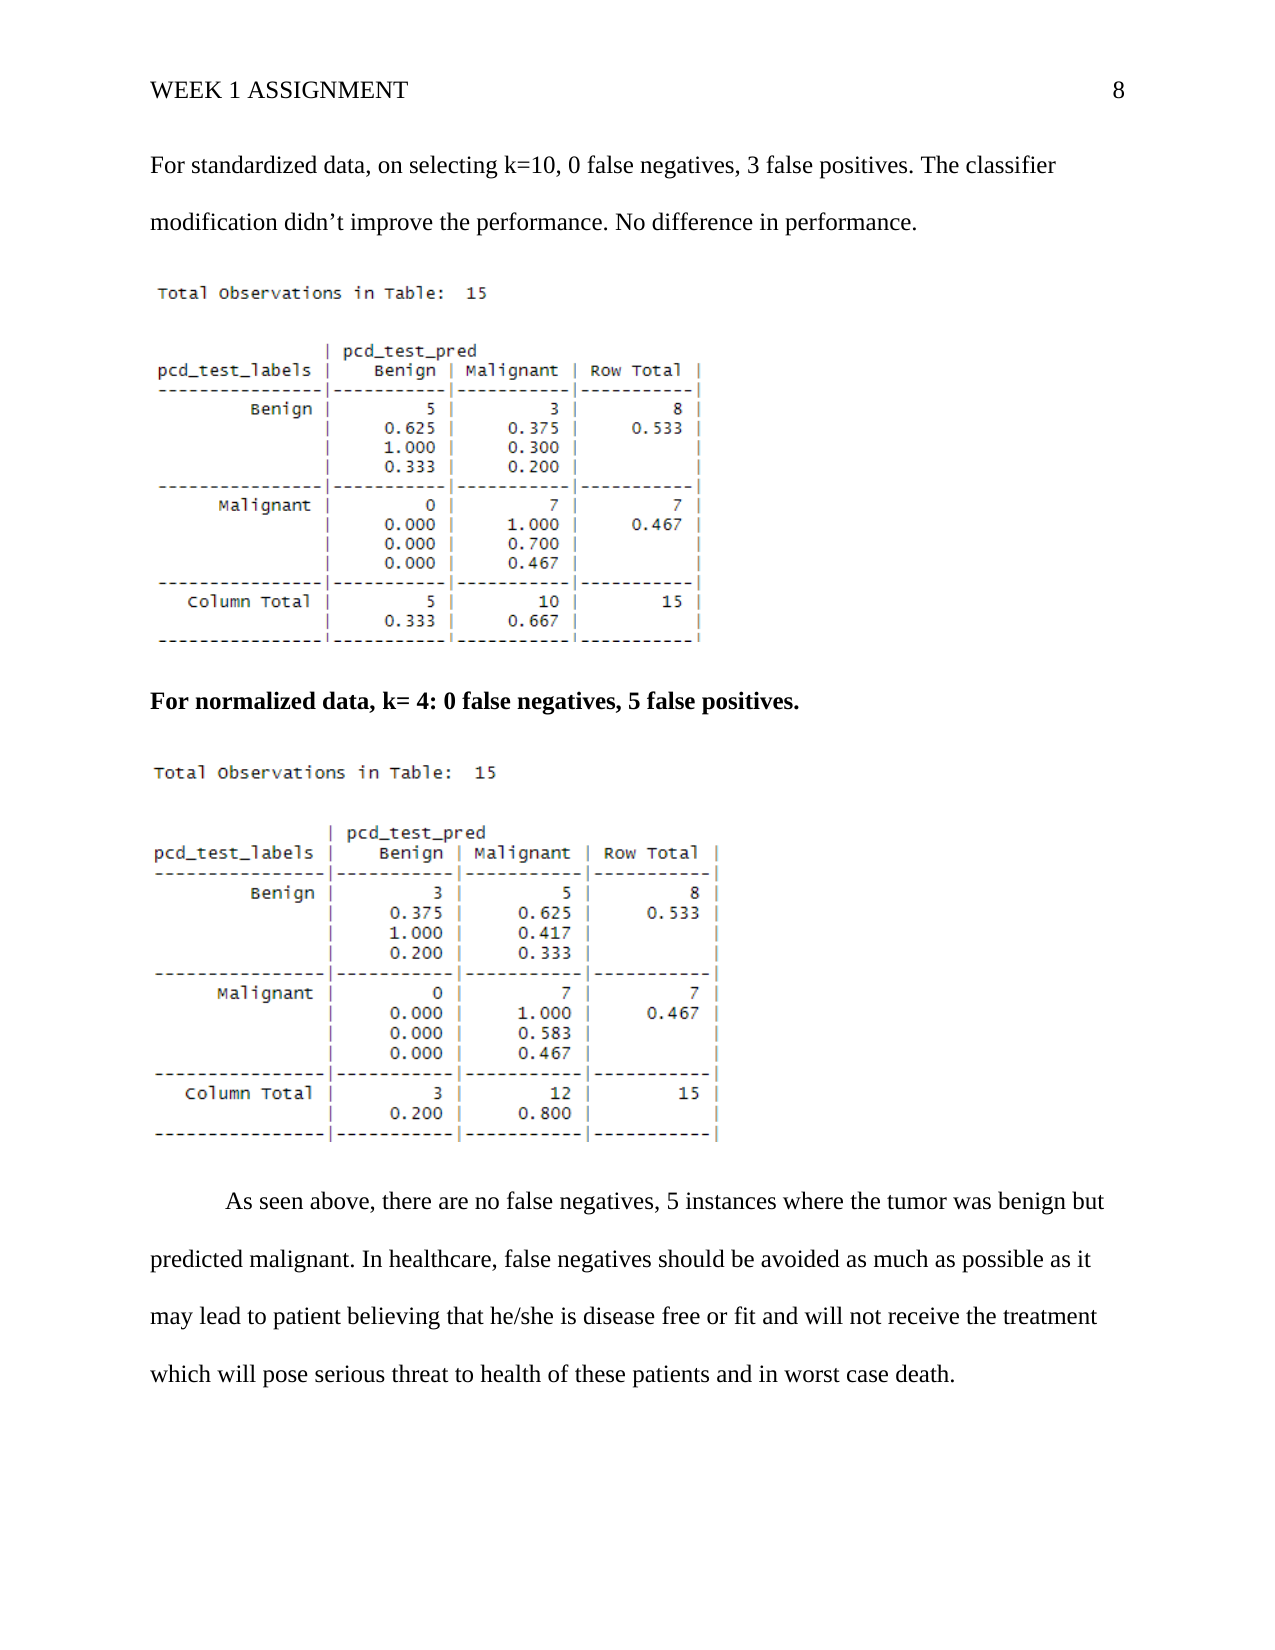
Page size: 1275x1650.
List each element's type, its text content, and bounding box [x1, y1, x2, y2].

picture [150, 281, 703, 642]
picture [150, 760, 721, 1142]
text For normalized data, k= 4: 0 false negatives, 5 false positives. [150, 686, 1125, 715]
text As seen above, there are no false negatives, 5 instances where the tumor was benign but predicted malignant. In healthcare, false negatives should be avoided as much as possible as it may lead to patient believing that he/she is disease free or fit and will not receive the treatment which will pose serious threat to health of these patients and in worst case death. [150, 1186, 1125, 1388]
text For standardized data, on selecting k=10, 0 false negatives, 3 false positives. The classifier modification didn’t improve the performance. No difference in performance. [150, 150, 1125, 236]
